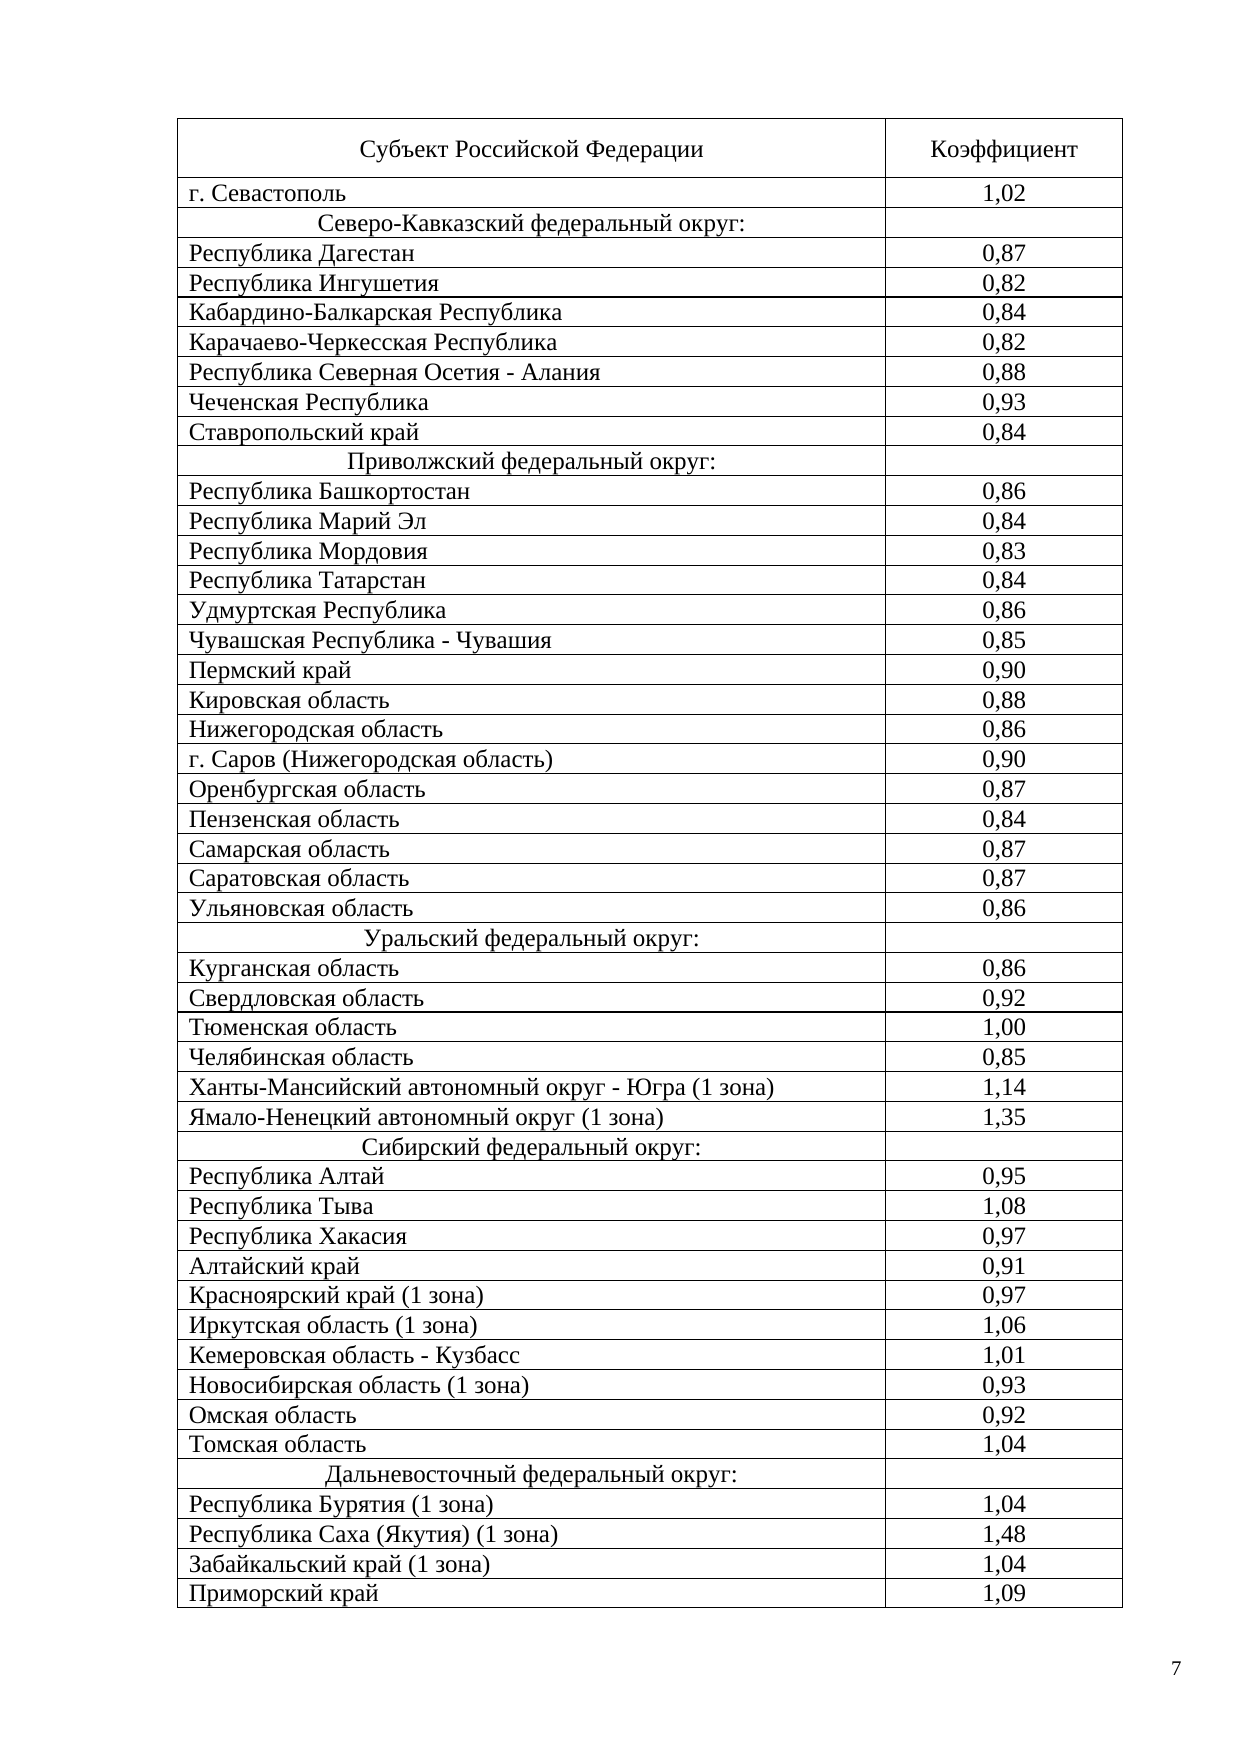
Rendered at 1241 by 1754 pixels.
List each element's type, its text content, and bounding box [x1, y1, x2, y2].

table_cell 1,00 [886, 1013, 1122, 1041]
table_cell Саратовская область [178, 864, 885, 892]
table_cell г. Севастополь [178, 178, 885, 207]
table_cell Самарская область [178, 834, 885, 862]
table_cell [886, 1459, 1122, 1488]
table_cell 1,14 [886, 1072, 1122, 1101]
table_cell [886, 208, 1122, 237]
table_cell 0,84 [886, 804, 1122, 833]
table_cell Чеченская Республика [178, 387, 885, 416]
table_cell г. Саров (Нижегородская область) [178, 744, 885, 773]
table_cell Алтайский край [178, 1251, 885, 1279]
table_cell Карачаево-Черкесская Республика [178, 327, 885, 356]
table_cell Челябинская область [178, 1042, 885, 1071]
table_header Коэффициент [886, 119, 1122, 177]
table_cell 0,87 [886, 864, 1122, 892]
table_cell 0,83 [886, 536, 1122, 564]
table_cell Республика Татарстан [178, 566, 885, 594]
table_cell 0,86 [886, 953, 1122, 982]
table_cell Ставропольский край [178, 417, 885, 445]
table_cell 0,93 [886, 387, 1122, 416]
table_cell Республика Ингушетия [178, 268, 885, 296]
table_cell 0,92 [886, 1400, 1122, 1428]
table_cell 0,91 [886, 1251, 1122, 1279]
table_cell 0,84 [886, 506, 1122, 535]
table_cell 0,87 [886, 774, 1122, 803]
table_cell 0,84 [886, 417, 1122, 445]
table_cell 1,04 [886, 1489, 1122, 1518]
table_header Субъект Российской Федерации [178, 119, 885, 177]
table_cell Томская область [178, 1430, 885, 1458]
table_cell Пермский край [178, 655, 885, 684]
table_cell 0,86 [886, 715, 1122, 743]
table_cell 0,93 [886, 1370, 1122, 1399]
table_cell Ульяновская область [178, 893, 885, 922]
table_cell Республика Алтай [178, 1161, 885, 1190]
table_cell Дальневосточный федеральный округ: [178, 1459, 885, 1488]
table_cell 1,09 [886, 1579, 1122, 1607]
table_cell 1,35 [886, 1102, 1122, 1131]
table_cell Республика Башкортостан [178, 476, 885, 505]
table_cell 0,95 [886, 1161, 1122, 1190]
table_cell Красноярский край (1 зона) [178, 1281, 885, 1309]
table_cell Кировская область [178, 685, 885, 713]
table_cell Республика Дагестан [178, 238, 885, 267]
table_cell Республика Марий Эл [178, 506, 885, 535]
table_cell Свердловская область [178, 983, 885, 1011]
table_cell Приморский край [178, 1579, 885, 1607]
table_cell Приволжский федеральный округ: [178, 446, 885, 475]
table_cell Омская область [178, 1400, 885, 1428]
table_cell 0,90 [886, 655, 1122, 684]
table_cell Ямало-Ненецкий автономный округ (1 зона) [178, 1102, 885, 1131]
table_cell 0,87 [886, 834, 1122, 862]
table_cell 0,84 [886, 298, 1122, 326]
table_cell 0,84 [886, 566, 1122, 594]
table_cell Сибирский федеральный округ: [178, 1132, 885, 1160]
table_cell Кемеровская область - Кузбасс [178, 1340, 885, 1369]
table_cell 0,82 [886, 327, 1122, 356]
table_cell [886, 446, 1122, 475]
table_cell Республика Мордовия [178, 536, 885, 564]
table_cell 0,86 [886, 595, 1122, 624]
table_cell Курганская область [178, 953, 885, 982]
table_cell 0,90 [886, 744, 1122, 773]
table_cell Кабардино-Балкарская Республика [178, 298, 885, 326]
table_cell 1,48 [886, 1519, 1122, 1548]
table_cell 0,87 [886, 238, 1122, 267]
table_cell Чувашская Республика - Чувашия [178, 625, 885, 654]
table_cell Республика Бурятия (1 зона) [178, 1489, 885, 1518]
table_cell 1,08 [886, 1191, 1122, 1220]
table_cell Тюменская область [178, 1013, 885, 1041]
table_cell Республика Саха (Якутия) (1 зона) [178, 1519, 885, 1548]
table_cell 1,06 [886, 1310, 1122, 1339]
table_cell Уральский федеральный округ: [178, 923, 885, 952]
table_cell Пензенская область [178, 804, 885, 833]
table_cell 1,04 [886, 1549, 1122, 1577]
table_cell 0,86 [886, 476, 1122, 505]
table_cell 0,86 [886, 893, 1122, 922]
table_cell Забайкальский край (1 зона) [178, 1549, 885, 1577]
table_cell 0,82 [886, 268, 1122, 296]
table_cell 1,02 [886, 178, 1122, 207]
table_cell 1,01 [886, 1340, 1122, 1369]
table_cell [886, 1132, 1122, 1160]
table_cell 0,85 [886, 625, 1122, 654]
table_cell 0,85 [886, 1042, 1122, 1071]
table_cell 0,92 [886, 983, 1122, 1011]
table_cell 0,97 [886, 1281, 1122, 1309]
table_cell Иркутская область (1 зона) [178, 1310, 885, 1339]
table_cell Ханты-Мансийский автономный округ - Югра (1 зона) [178, 1072, 885, 1101]
table_cell 0,88 [886, 357, 1122, 386]
table_cell Оренбургская область [178, 774, 885, 803]
table_cell Удмуртская Республика [178, 595, 885, 624]
table_cell Северо-Кавказский федеральный округ: [178, 208, 885, 237]
table_cell 1,04 [886, 1430, 1122, 1458]
table_cell [886, 923, 1122, 952]
table_cell Новосибирская область (1 зона) [178, 1370, 885, 1399]
table_cell 0,88 [886, 685, 1122, 713]
table_cell Республика Хакасия [178, 1221, 885, 1250]
table_cell Нижегородская область [178, 715, 885, 743]
table_cell Республика Северная Осетия - Алания [178, 357, 885, 386]
table_cell Республика Тыва [178, 1191, 885, 1220]
table_cell 0,97 [886, 1221, 1122, 1250]
